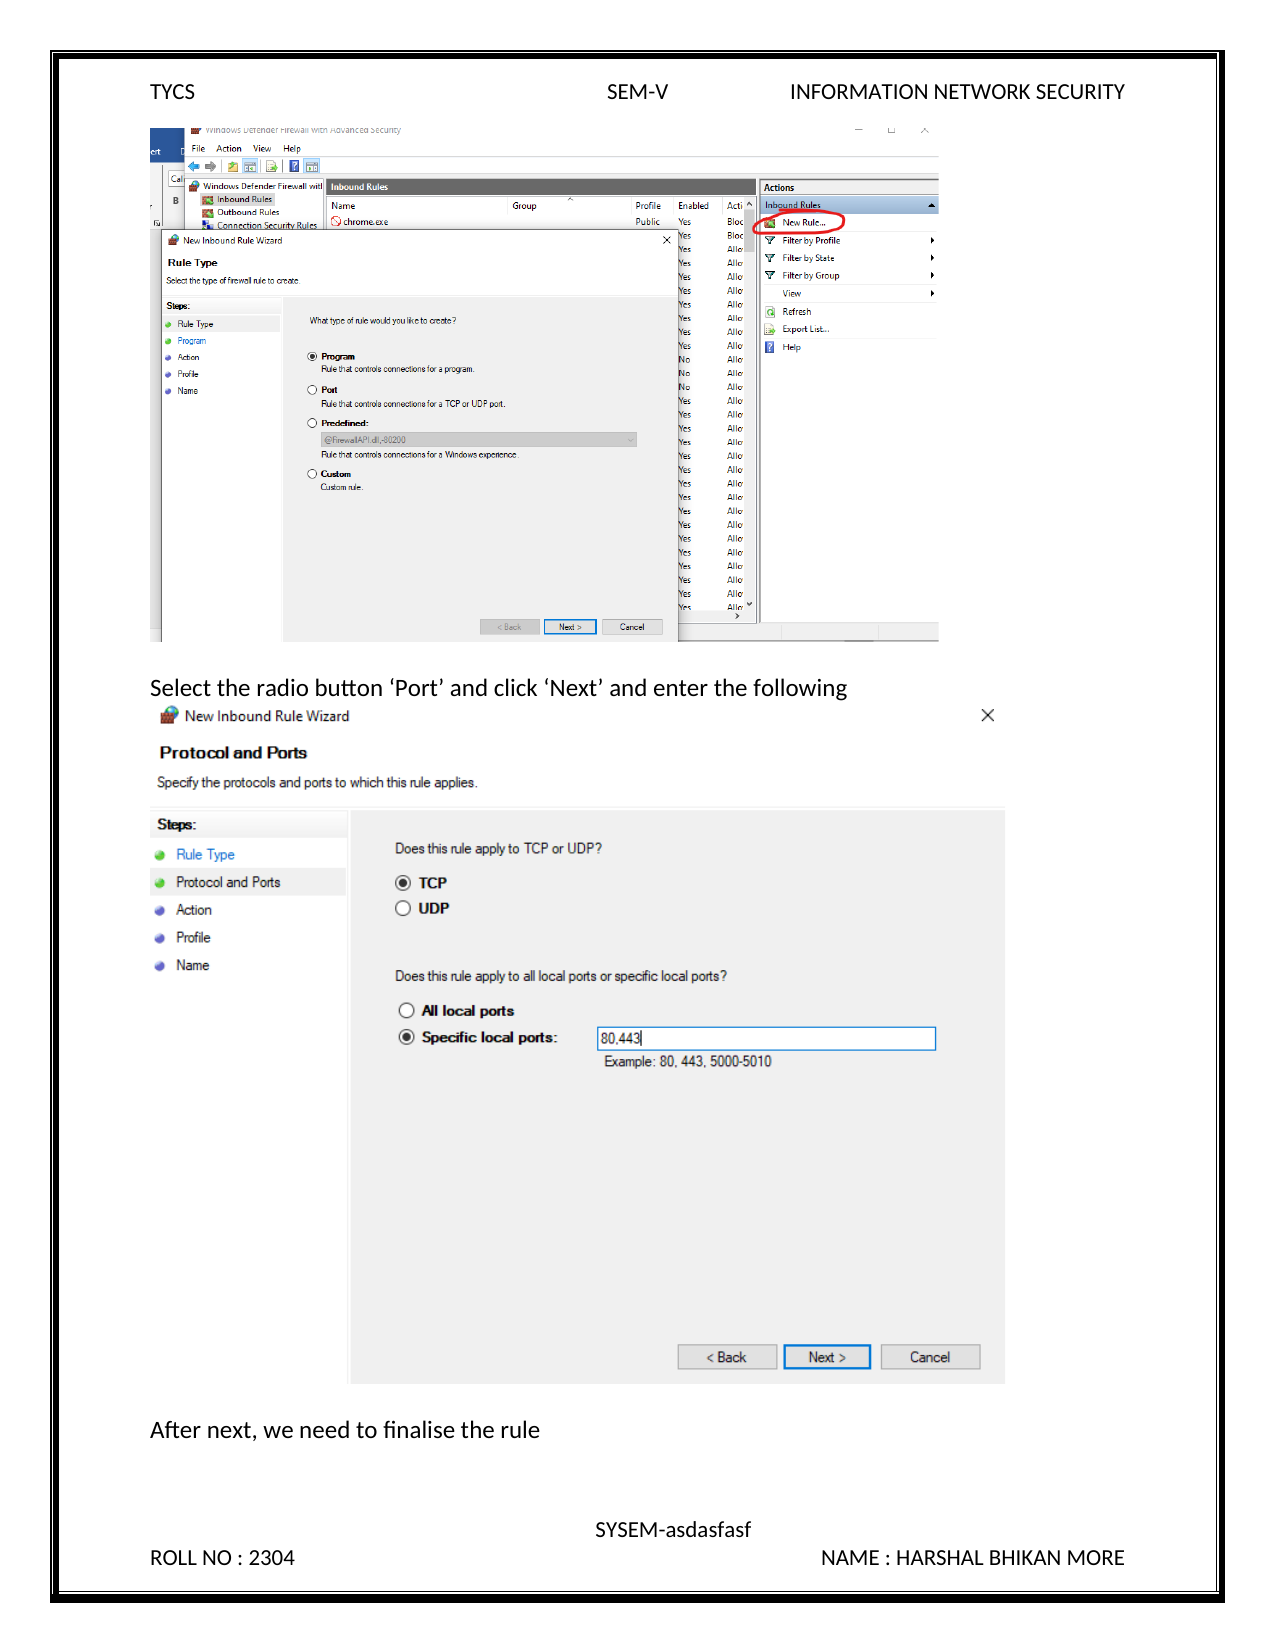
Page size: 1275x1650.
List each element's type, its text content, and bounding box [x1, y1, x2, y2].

text Select the radio button ‘Port’ and click ‘Next’ and enter the following [150, 672, 1122, 703]
picture [150, 128, 939, 642]
text After next, we need to finalise the rule [150, 1414, 1122, 1445]
picture [150, 702, 1005, 1384]
